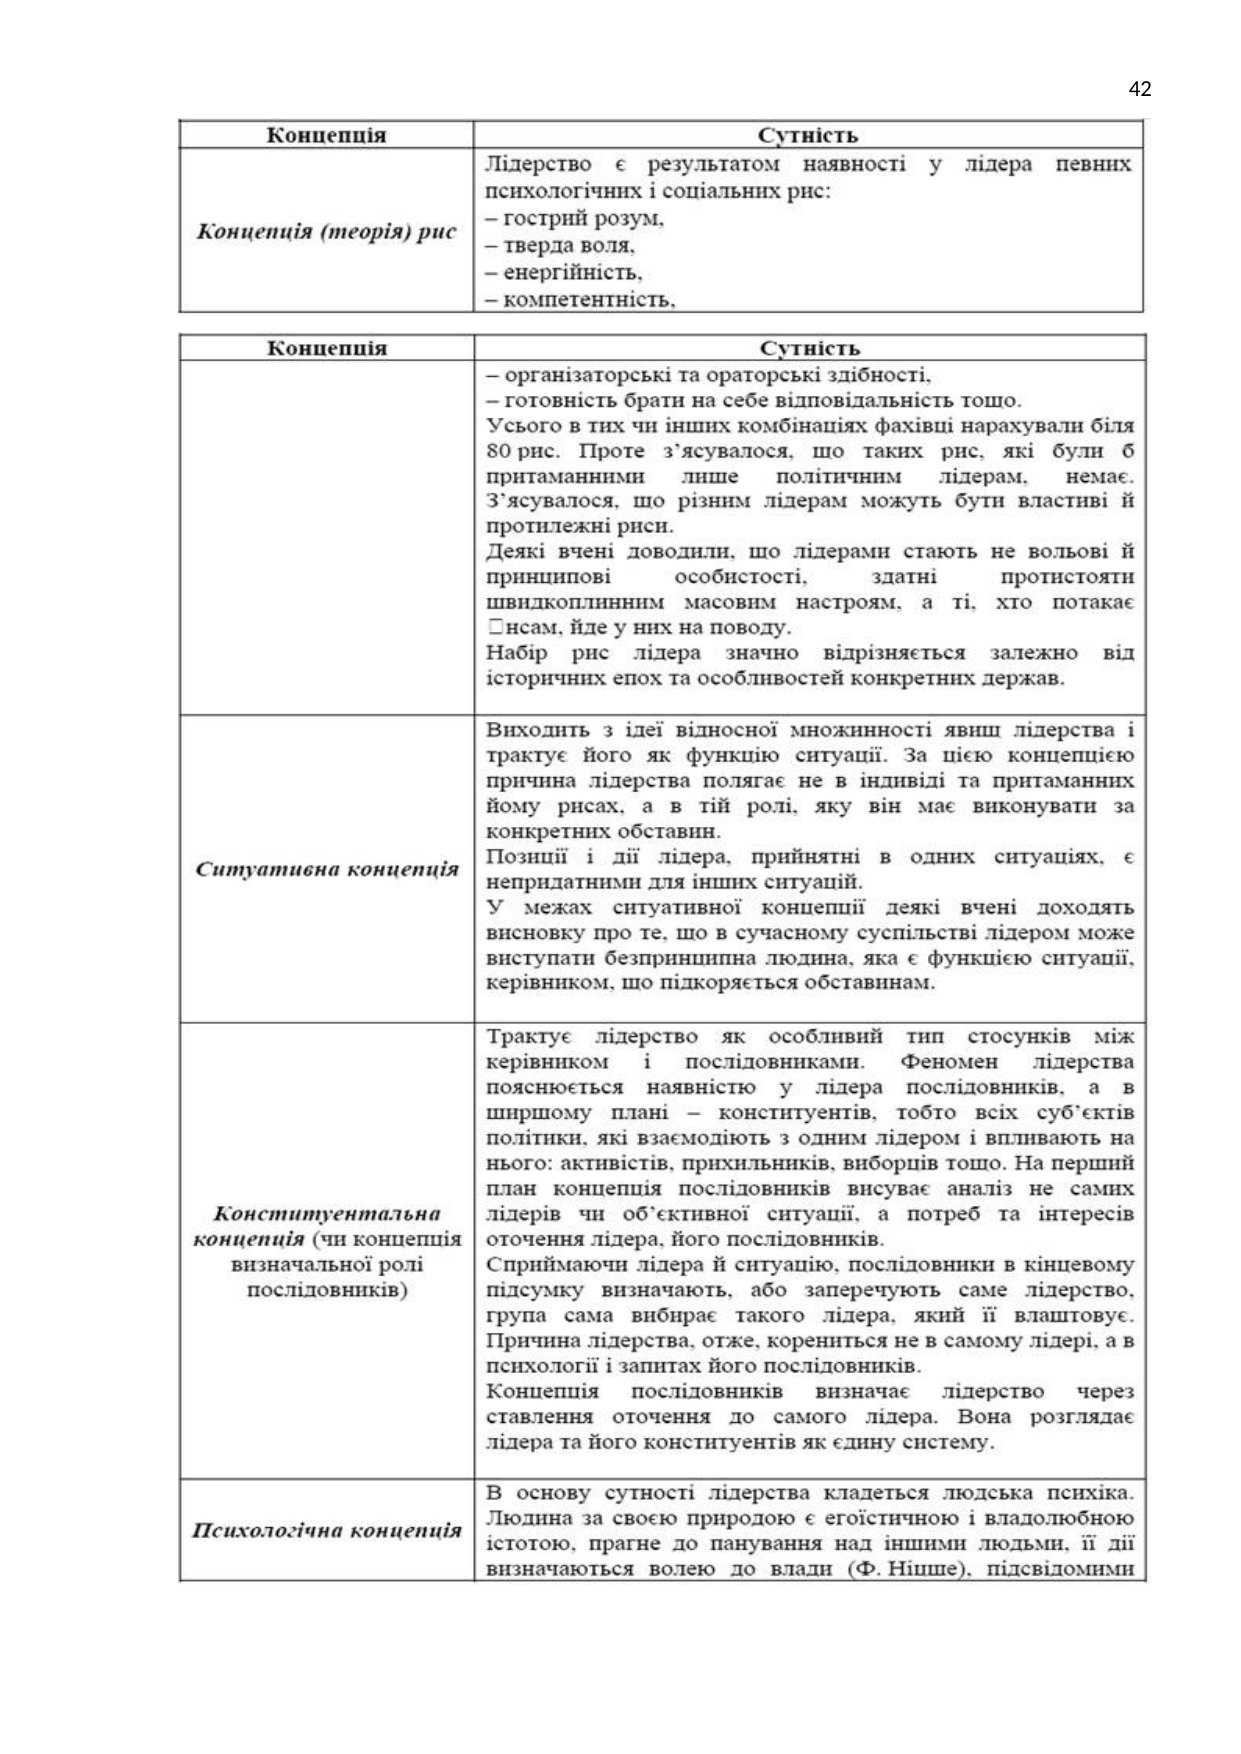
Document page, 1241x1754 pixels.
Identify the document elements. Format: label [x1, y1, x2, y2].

picture [177, 118, 1152, 319]
picture [177, 332, 1152, 1587]
